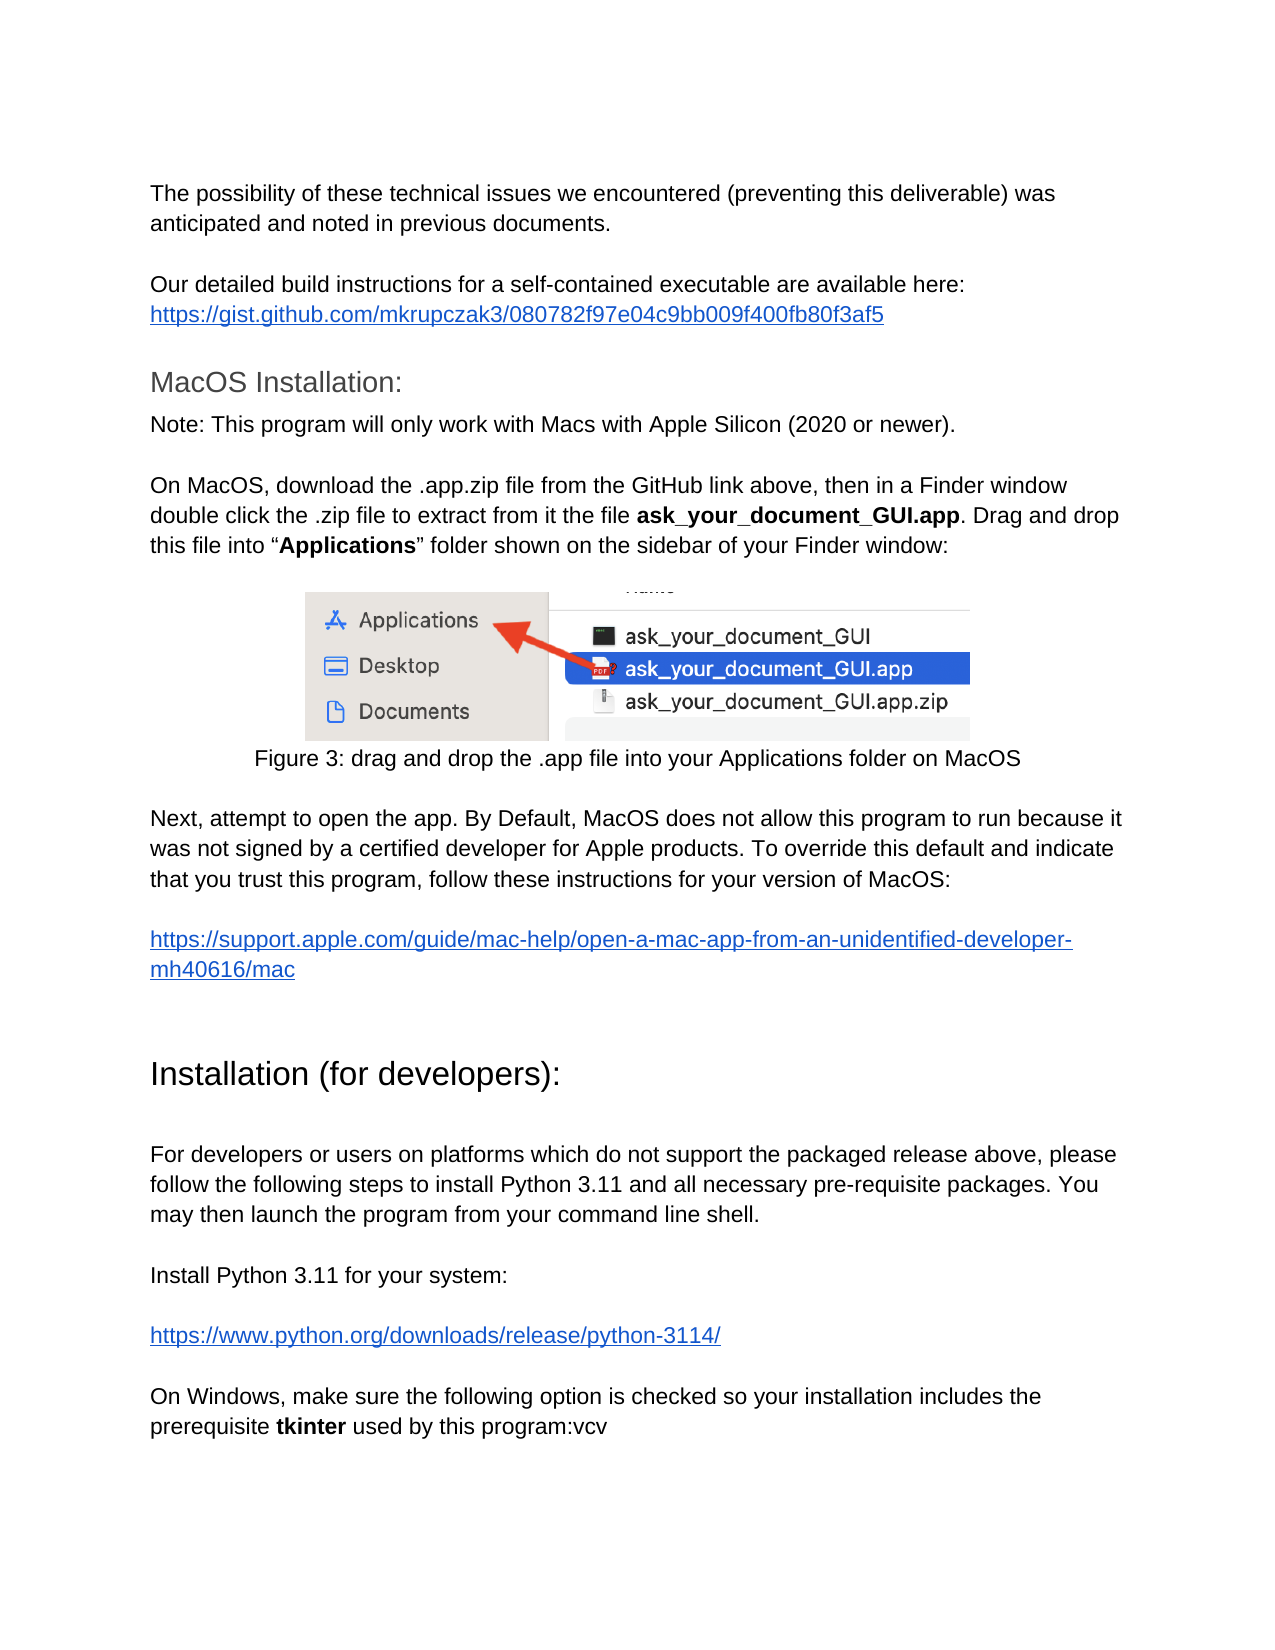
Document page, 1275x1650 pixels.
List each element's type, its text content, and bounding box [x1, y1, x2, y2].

text For developers or users on platforms which do not support the packaged release above, please follow the following steps to install Python 3.11 and all necessary pre-requisite packages. You may then launch the program from your command line shell. Install Python 3.11 for your system: [150, 1141, 1125, 1288]
text https://www.python.org/downloads/release/python-3114/ On Windows, make sure the following option is checked so your installation includes the prerequisite tkinter used by this program:vcv [150, 1322, 1125, 1439]
picture [305, 592, 970, 741]
subtitle MacOS Installation: [150, 364, 1125, 398]
subtitle Installation (for developers): [150, 1054, 1125, 1092]
text Next, attempt to open the app. By Default, MacOS does not allow this program to run because it was not signed by a certified developer for Apple products. To override this default and indicate that you trust this program, follow these instructions for your version of MacOS: https://support.apple.com/guide/mac-help/open-a-mac-app-from-an-unidentified-developer-mh40616/mac [150, 805, 1125, 1013]
text Note: This program will only work with Macs with Apple Silicon (2020 or newer). [150, 411, 1125, 438]
text The possibility of these technical issues we encountered (preventing this deliverable) was anticipated and noted in previous documents. [150, 180, 1125, 267]
text On MacOS, download the .app.zip file from the GitHub link above, then in a Finder window double click the .zip file to extract from it the file ask_your_document_GUI.app. Drag and drop this file into “Applications” folder shown on the sidebar of your Finder window: [150, 442, 1125, 559]
text Our detailed build instructions for a self-contained executable are available here: [150, 271, 1125, 297]
text https://gist.github.com/mkrupczak3/080782f97e04c9bb009f400fb80f3af5 [150, 301, 1125, 327]
text Figure 3: drag and drop the .app file into your Applications folder on MacOS [150, 745, 1125, 771]
